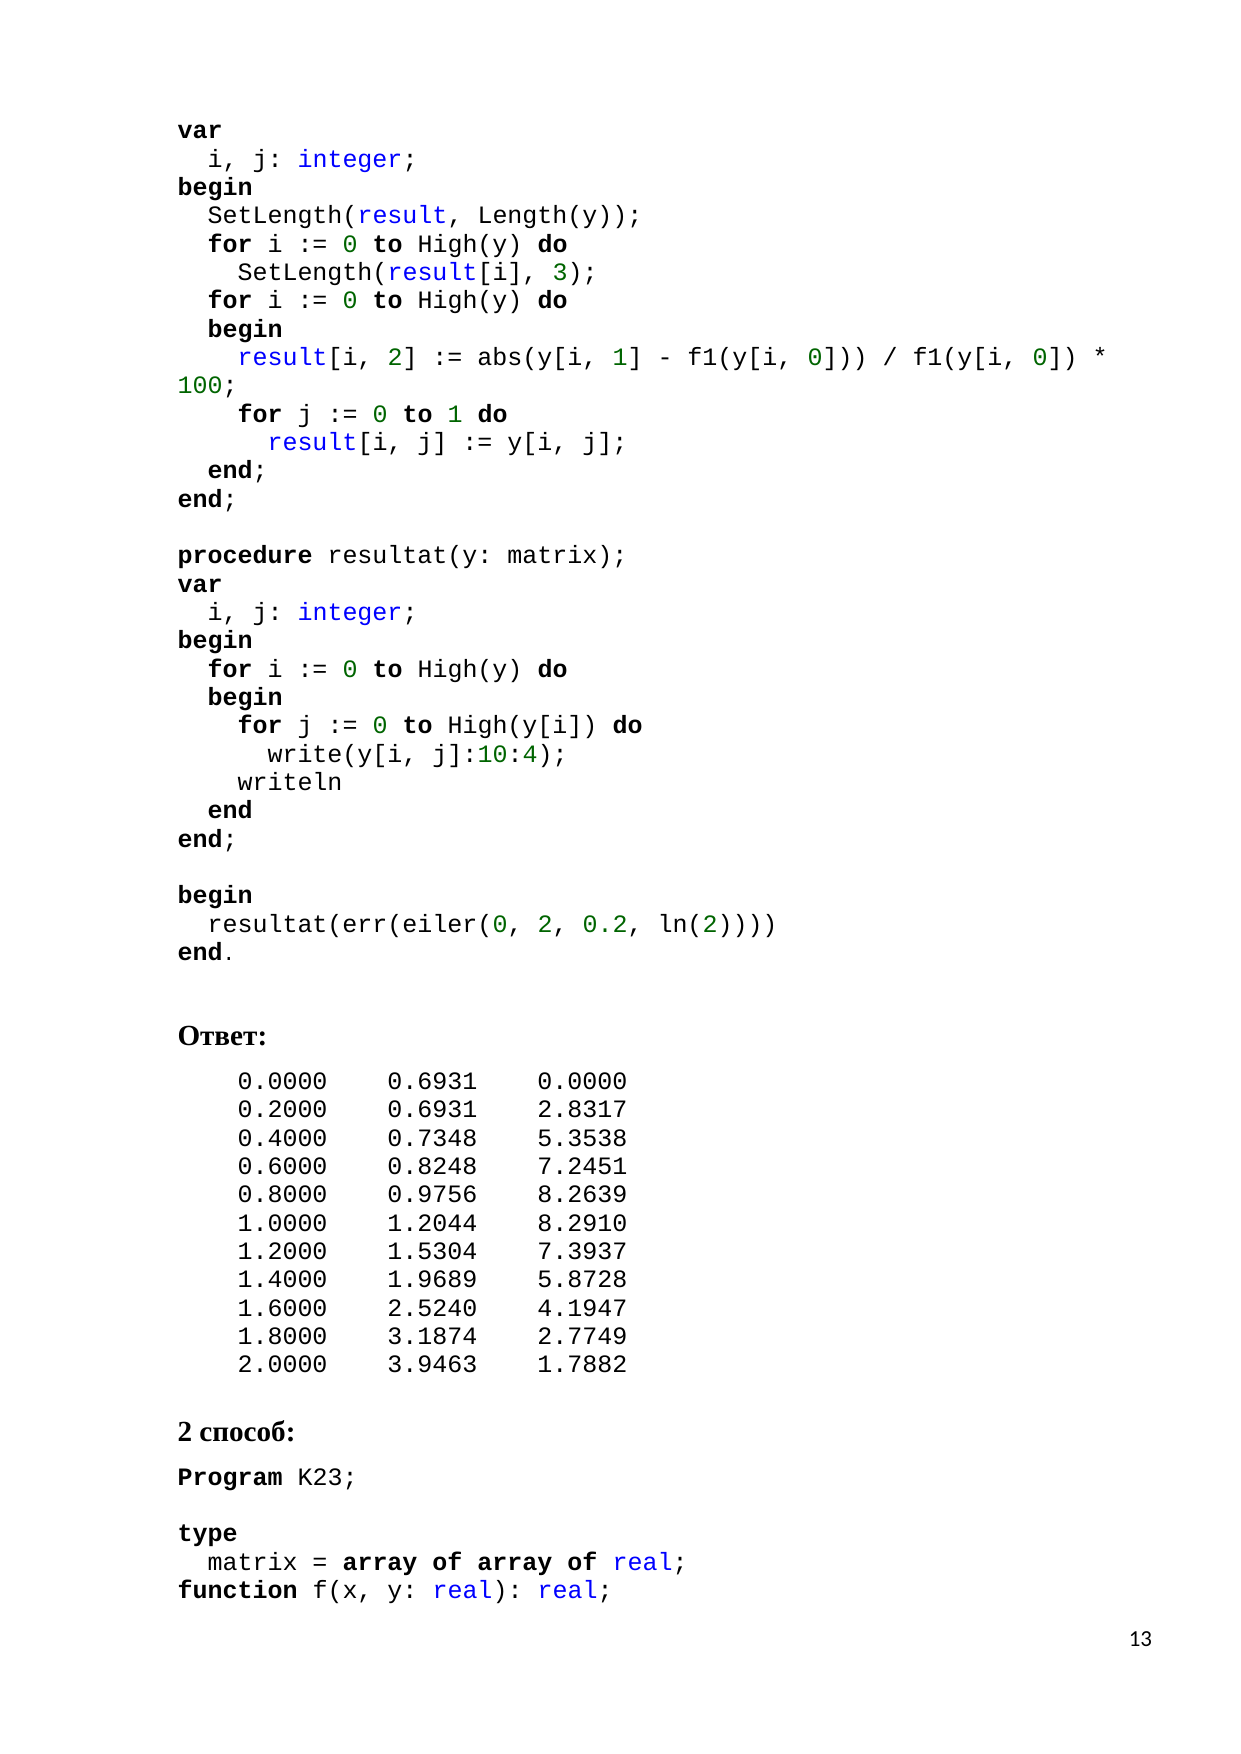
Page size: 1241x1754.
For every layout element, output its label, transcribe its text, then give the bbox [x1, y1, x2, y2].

text end [177, 798, 1152, 826]
text SetLength(result, Length(y)); [177, 203, 1152, 231]
text Program K23; [177, 1464, 1152, 1493]
text type [177, 1521, 1152, 1549]
text 2 способ: [177, 1414, 1152, 1447]
text begin [177, 883, 1152, 911]
text function f(x, y: real): real; [177, 1578, 1152, 1606]
text 1.6000 2.5240 4.1947 [177, 1295, 1152, 1324]
text begin [177, 316, 1152, 345]
text 0.6000 0.8248 7.2451 [177, 1154, 1152, 1182]
text 1.0000 1.2044 8.2910 [177, 1210, 1152, 1239]
text resultat(err(eiler(0, 2, 0.2, ln(2)))) [177, 911, 1152, 940]
text for i := 0 to High(y) do [177, 656, 1152, 685]
text 1.4000 1.9689 5.8728 [177, 1267, 1152, 1295]
text 1.2000 1.5304 7.3937 [177, 1239, 1152, 1267]
text result[i, 2] := abs(y[i, 1] - f1(y[i, 0])) / f1(y[i, 0]) * 100; [177, 345, 1152, 401]
text begin [177, 175, 1152, 203]
text writeln [177, 770, 1152, 798]
text i, j: integer; [177, 600, 1152, 628]
text 0.2000 0.6931 2.8317 [177, 1097, 1152, 1125]
text begin [177, 685, 1152, 713]
text write(y[i, j]:10:4); [177, 741, 1152, 770]
text for j := 0 to 1 do [177, 401, 1152, 430]
text 2.0000 3.9463 1.7882 [177, 1352, 1152, 1380]
text procedure resultat(y: matrix); [177, 543, 1152, 571]
text end; [177, 458, 1152, 486]
text begin [177, 628, 1152, 656]
text end; [177, 486, 1152, 515]
text end. [177, 940, 1152, 968]
text Ответ: [177, 1018, 1152, 1052]
text 0.4000 0.7348 5.3538 [177, 1125, 1152, 1154]
text 1.8000 3.1874 2.7749 [177, 1324, 1152, 1352]
text 0.0000 0.6931 0.0000 [177, 1069, 1152, 1097]
text for j := 0 to High(y[i]) do [177, 713, 1152, 741]
text result[i, j] := y[i, j]; [177, 430, 1152, 458]
text 0.8000 0.9756 8.2639 [177, 1182, 1152, 1210]
text for i := 0 to High(y) do [177, 288, 1152, 316]
text var [177, 118, 1152, 146]
text end; [177, 826, 1152, 855]
text var [177, 571, 1152, 600]
text SetLength(result[i], 3); [177, 260, 1152, 288]
text matrix = array of array of real; [177, 1549, 1152, 1578]
text for i := 0 to High(y) do [177, 231, 1152, 260]
text i, j: integer; [177, 146, 1152, 175]
